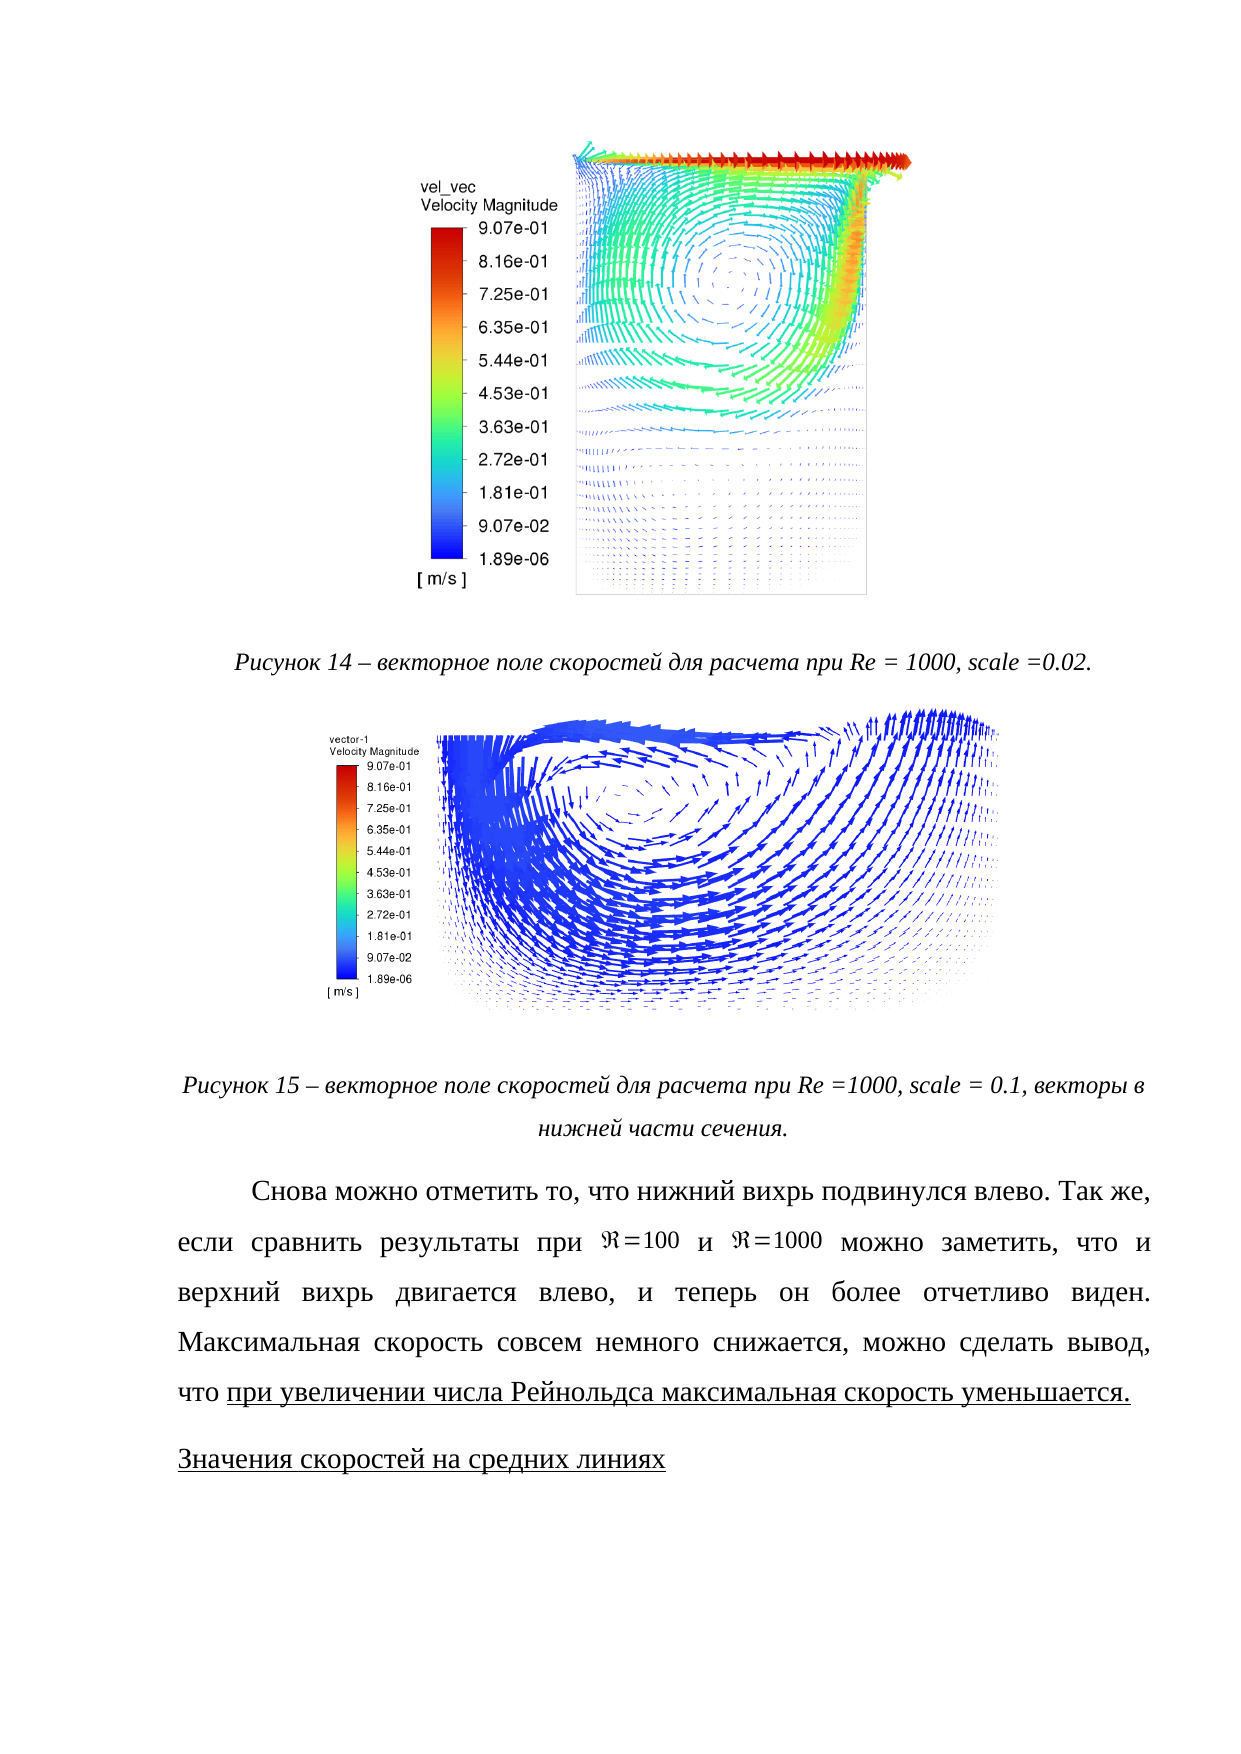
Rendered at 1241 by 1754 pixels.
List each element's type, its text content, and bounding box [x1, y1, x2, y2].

text Рисунок 14 – векторное поле скоростей для расчета при Re = 1000, scale =0.02. [177, 647, 1152, 676]
text Рисунок 15 – векторное поле скоростей для расчета при Re =1000, scale = 0.1, векторы в нижней части сечения. [177, 1070, 1152, 1142]
picture [398, 118, 931, 617]
text Значения скоростей на средних линиях [177, 1442, 1152, 1475]
text Снова можно отметить то, что нижний вихрь подвинулся влево. Так же, если сравнить результаты при и можно заметить, что и верхний вихрь двигается влево, и теперь он более отчетливо виден. Максимальная скорость совсем немного снижается, можно сделать вывод, что при увеличении числа Рейнольдса максимальная скорость уменьшается. [177, 1173, 1152, 1408]
picture [312, 707, 1017, 1040]
